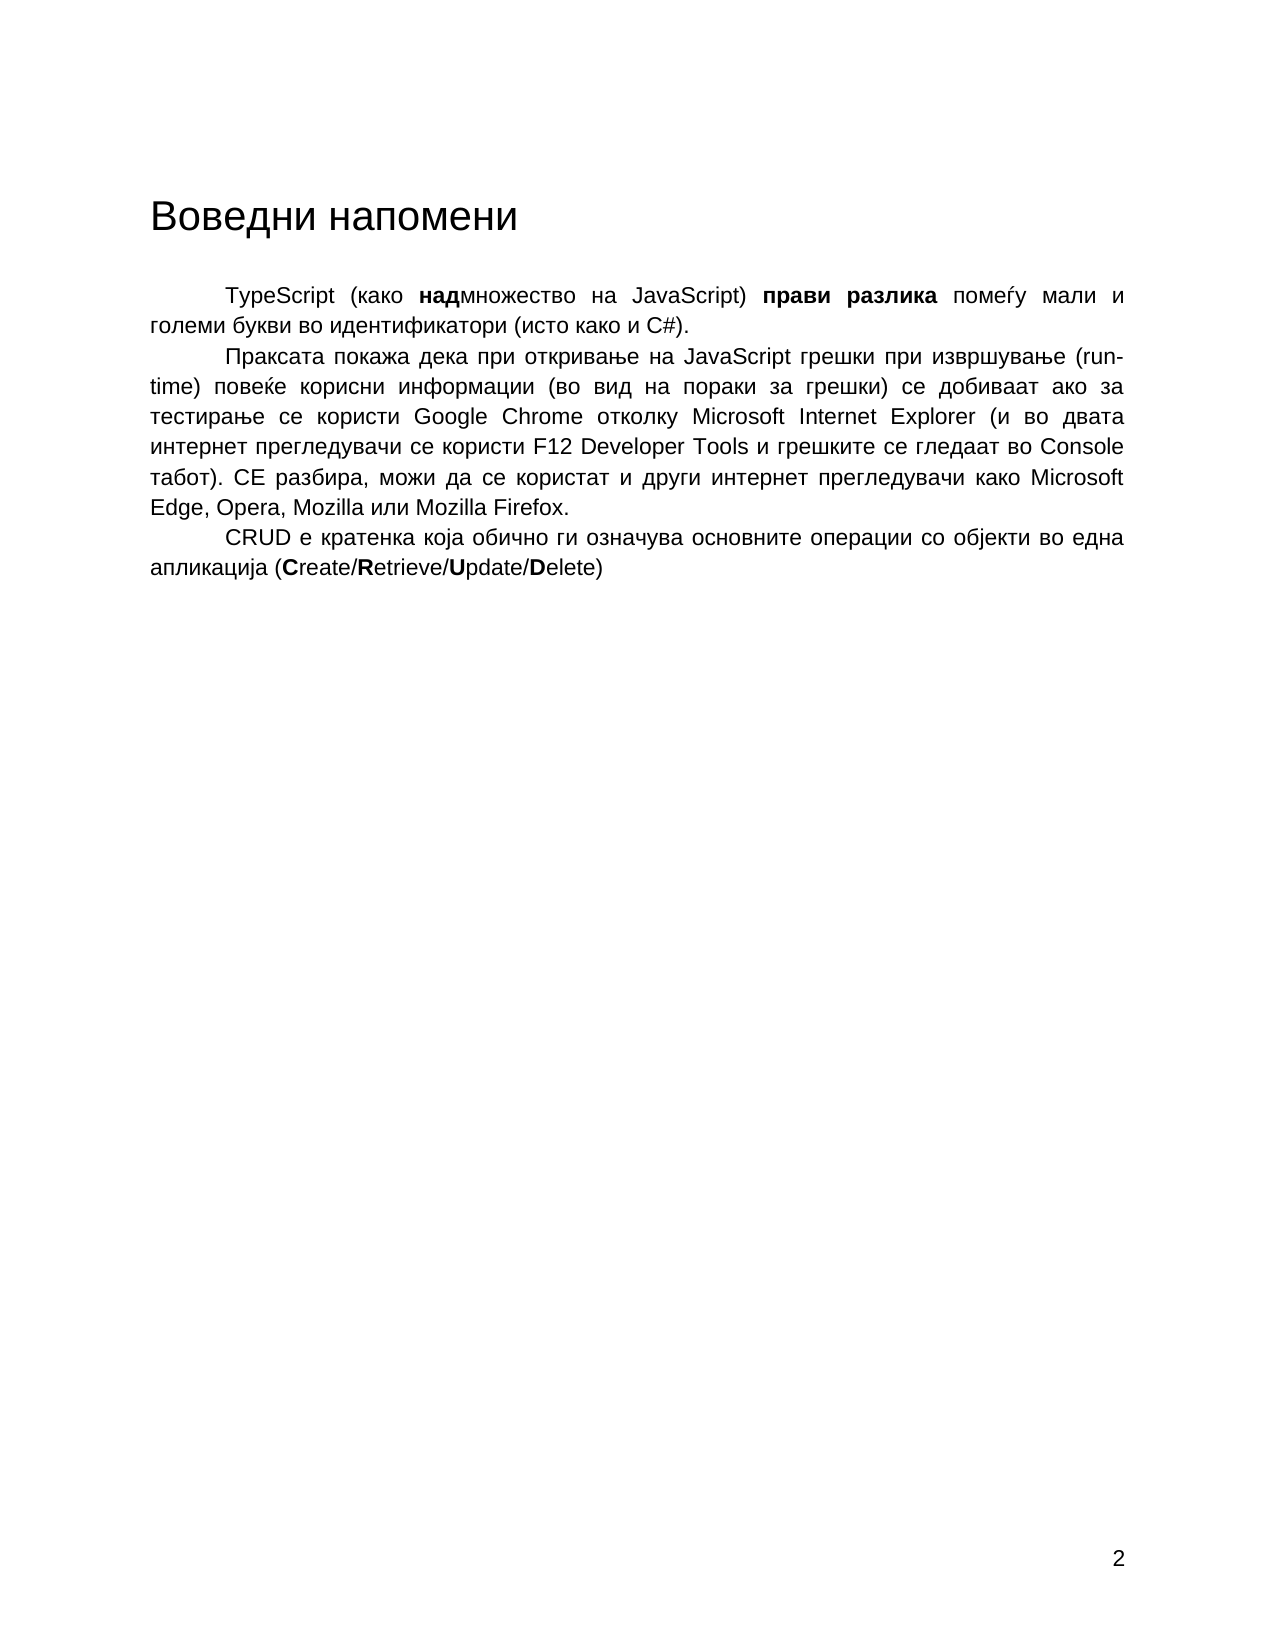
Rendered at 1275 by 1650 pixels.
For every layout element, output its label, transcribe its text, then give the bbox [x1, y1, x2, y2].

text Праксата покажа дека при откривање на JavaScript грешки при извршување (run-time) повеќе корисни информации (во вид на пораки за грешки) се добиваат ако за тестирање се користи Google Chrome отколку Microsoft Internet Explorer (и во двата интернет прегледувачи се користи F12 Developer Tools и грешките се гледаат во Console табот). СЕ разбира, можи да се користат и други интернет прегледувачи како Microsoft Edge, Opera, Mozilla или Mozilla Firefox. [150, 343, 1125, 520]
text CRUD е кратенка која обично ги означува основните операции со објекти во една апликација (Create/Retrieve/Update/Delete) [150, 524, 1125, 581]
text TypeScript (како надмножество на JavaScript) прави разлика помеѓу мали и големи букви во идентификатори (исто како и C#). [150, 282, 1125, 339]
subtitle Воведни напомени [150, 192, 1125, 239]
